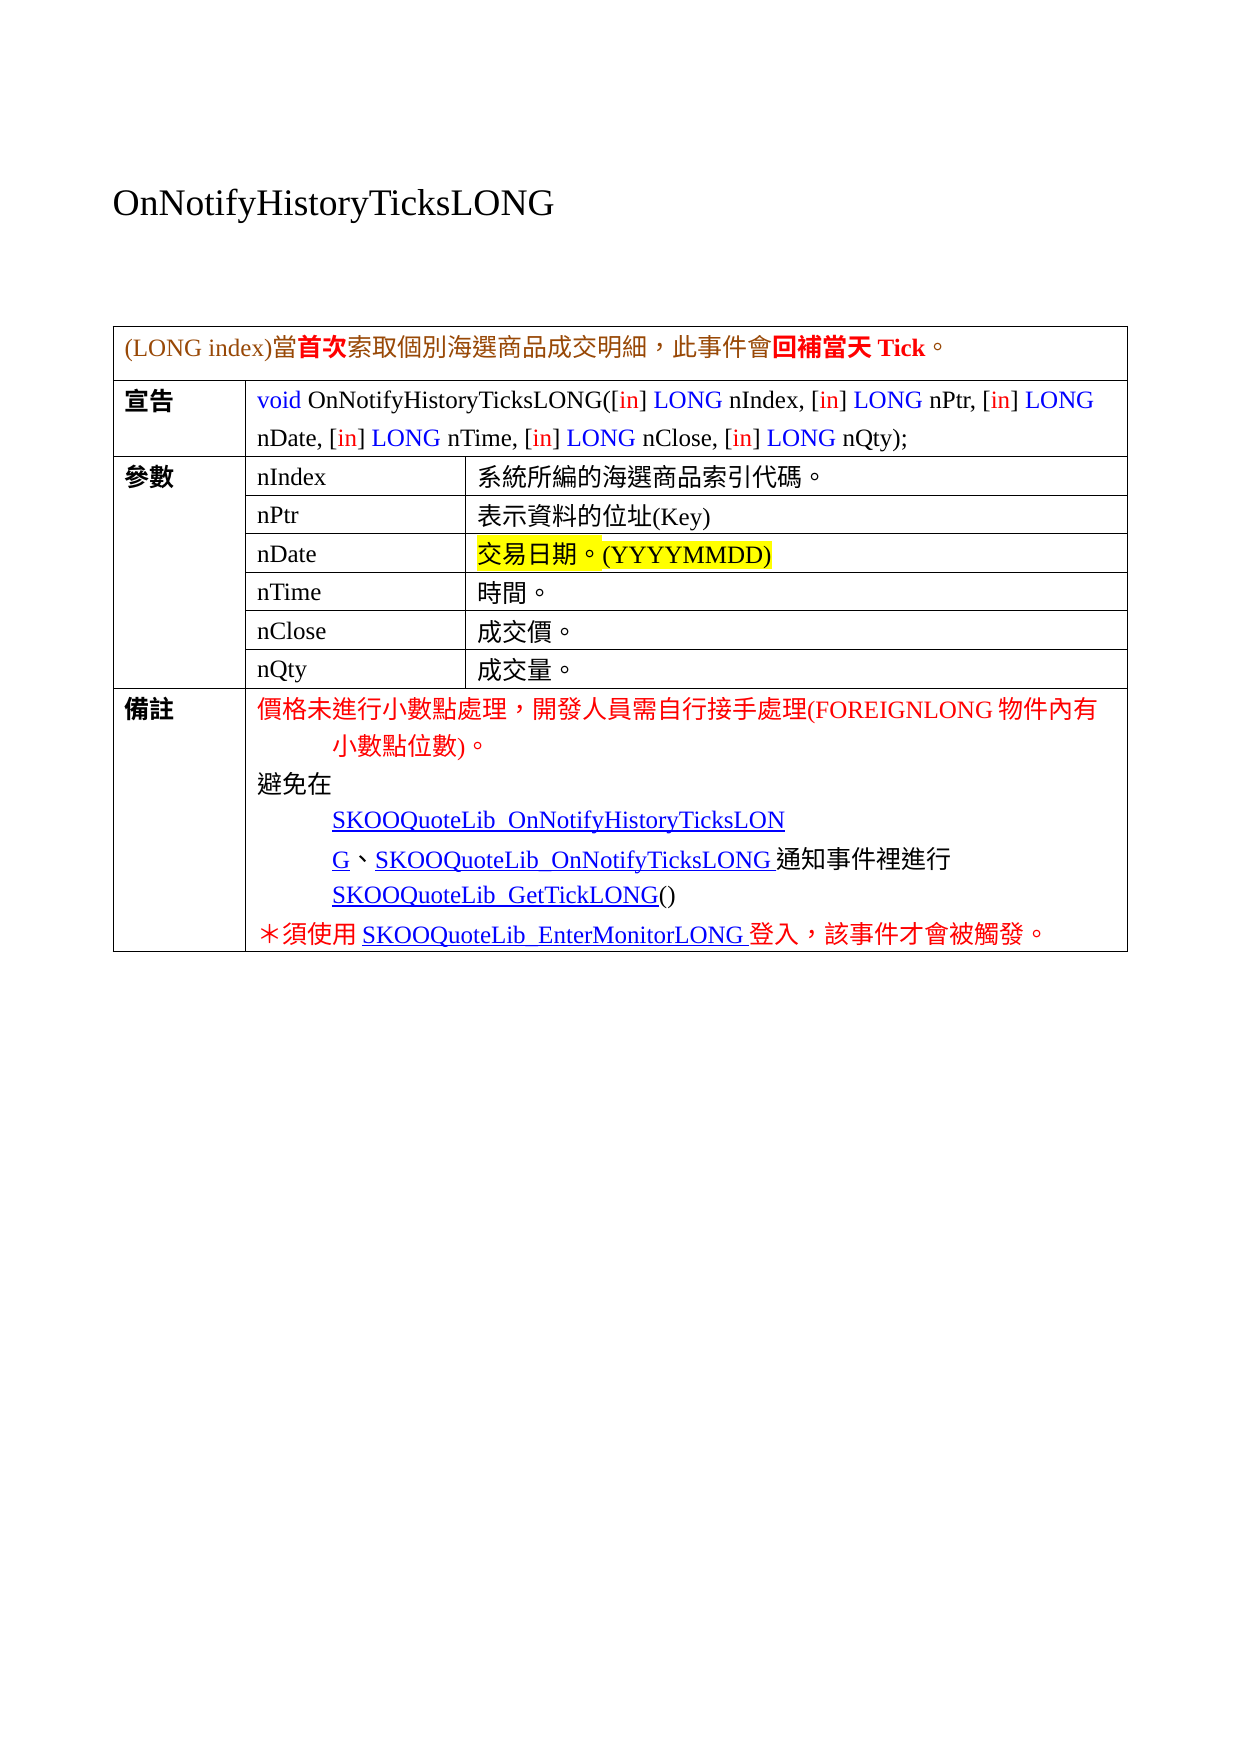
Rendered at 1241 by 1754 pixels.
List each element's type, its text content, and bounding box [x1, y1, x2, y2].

table_cell 參數 [114, 457, 245, 687]
table_cell nPtr [246, 496, 465, 533]
table_cell 成交價。 [466, 611, 1127, 649]
table_cell nQty [246, 650, 465, 687]
subtitle OnNotifyHistoryTicksLONG [112, 164, 1128, 239]
table_cell 系統所編的海選商品索引代碼。 [466, 457, 1127, 495]
table_cell 時間。 [466, 573, 1127, 610]
table_cell void OnNotifyHistoryTicksLONG([in] LONG nIndex, [in] LONG nPtr, [in] LONG nDate, [in] LONG nTime, [in] LONG nClose, [in] LONG nQty); [246, 381, 1127, 456]
table_cell 價格未進行小數點處理，開發人員需自行接手處理(FOREIGNLONG物件內有小數點位數)。 避免在SKOOQuoteLib_OnNotifyHistoryTicksLONG、SKOOQuoteLib_OnNotifyTicksLONG通知事件裡進行SKOOQuoteLib_GetTickLONG() ＊須使用SKOOQuoteLib_EnterMonitorLONG登入，該事件才會被觸發。 [246, 689, 1127, 951]
table_cell 成交量。 [466, 650, 1127, 687]
table_cell nDate [246, 534, 465, 572]
table_cell 宣告 [114, 381, 245, 456]
table_cell nTime [246, 573, 465, 610]
table_header (LONG index)當首次索取個別海選商品成交明細，此事件會回補當天Tick。 [114, 327, 1127, 380]
table_cell 備註 [114, 689, 245, 951]
table_cell 交易日期。(YYYYMMDD) [466, 534, 1127, 572]
table_cell nClose [246, 611, 465, 649]
table_cell 表示資料的位址(Key) [466, 496, 1127, 533]
table_cell nIndex [246, 457, 465, 495]
